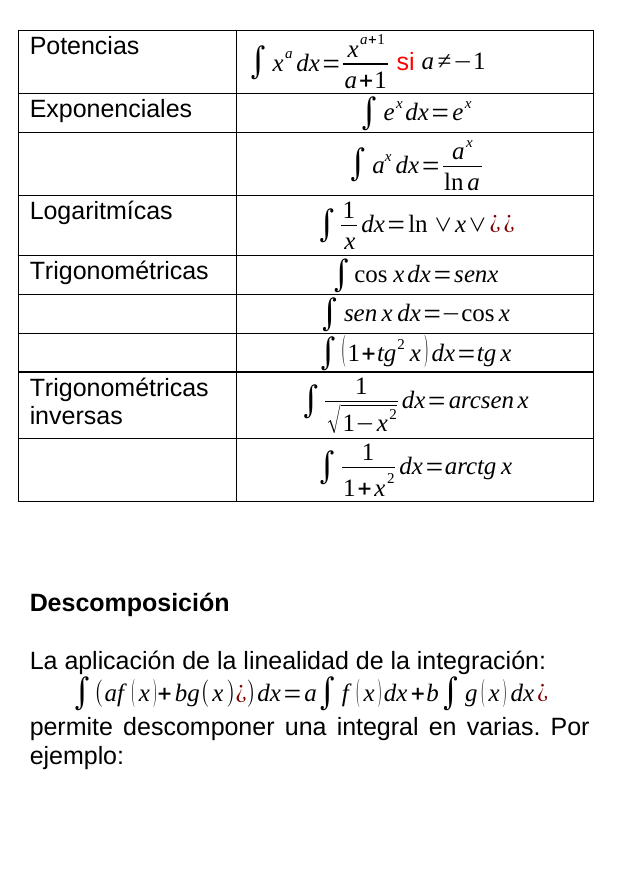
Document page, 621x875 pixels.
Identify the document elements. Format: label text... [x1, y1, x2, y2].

text permite descomponer una integral en varias. Por ejemplo: [29, 712, 591, 770]
table_cell [19, 295, 236, 333]
text Descomposición [29, 588, 591, 617]
table_cell [237, 196, 593, 255]
table_cell [19, 439, 236, 501]
table_cell [237, 439, 593, 501]
table_cell [19, 133, 236, 195]
table_cell [237, 334, 593, 371]
table_cell Potencias [19, 31, 236, 93]
table_cell Logaritmícas [19, 196, 236, 255]
table_cell [237, 256, 593, 294]
table_cell Exponenciales [19, 94, 236, 132]
table_cell Trigonométricas inversas [19, 373, 236, 437]
table_cell [237, 133, 593, 195]
table_cell [237, 373, 593, 437]
text La aplicación de la linealidad de la integración: [29, 646, 591, 674]
table_cell si [237, 31, 593, 93]
table_cell [19, 334, 236, 371]
table_cell [237, 295, 593, 333]
table_cell [237, 94, 593, 132]
table_cell Trigonométricas [19, 256, 236, 294]
